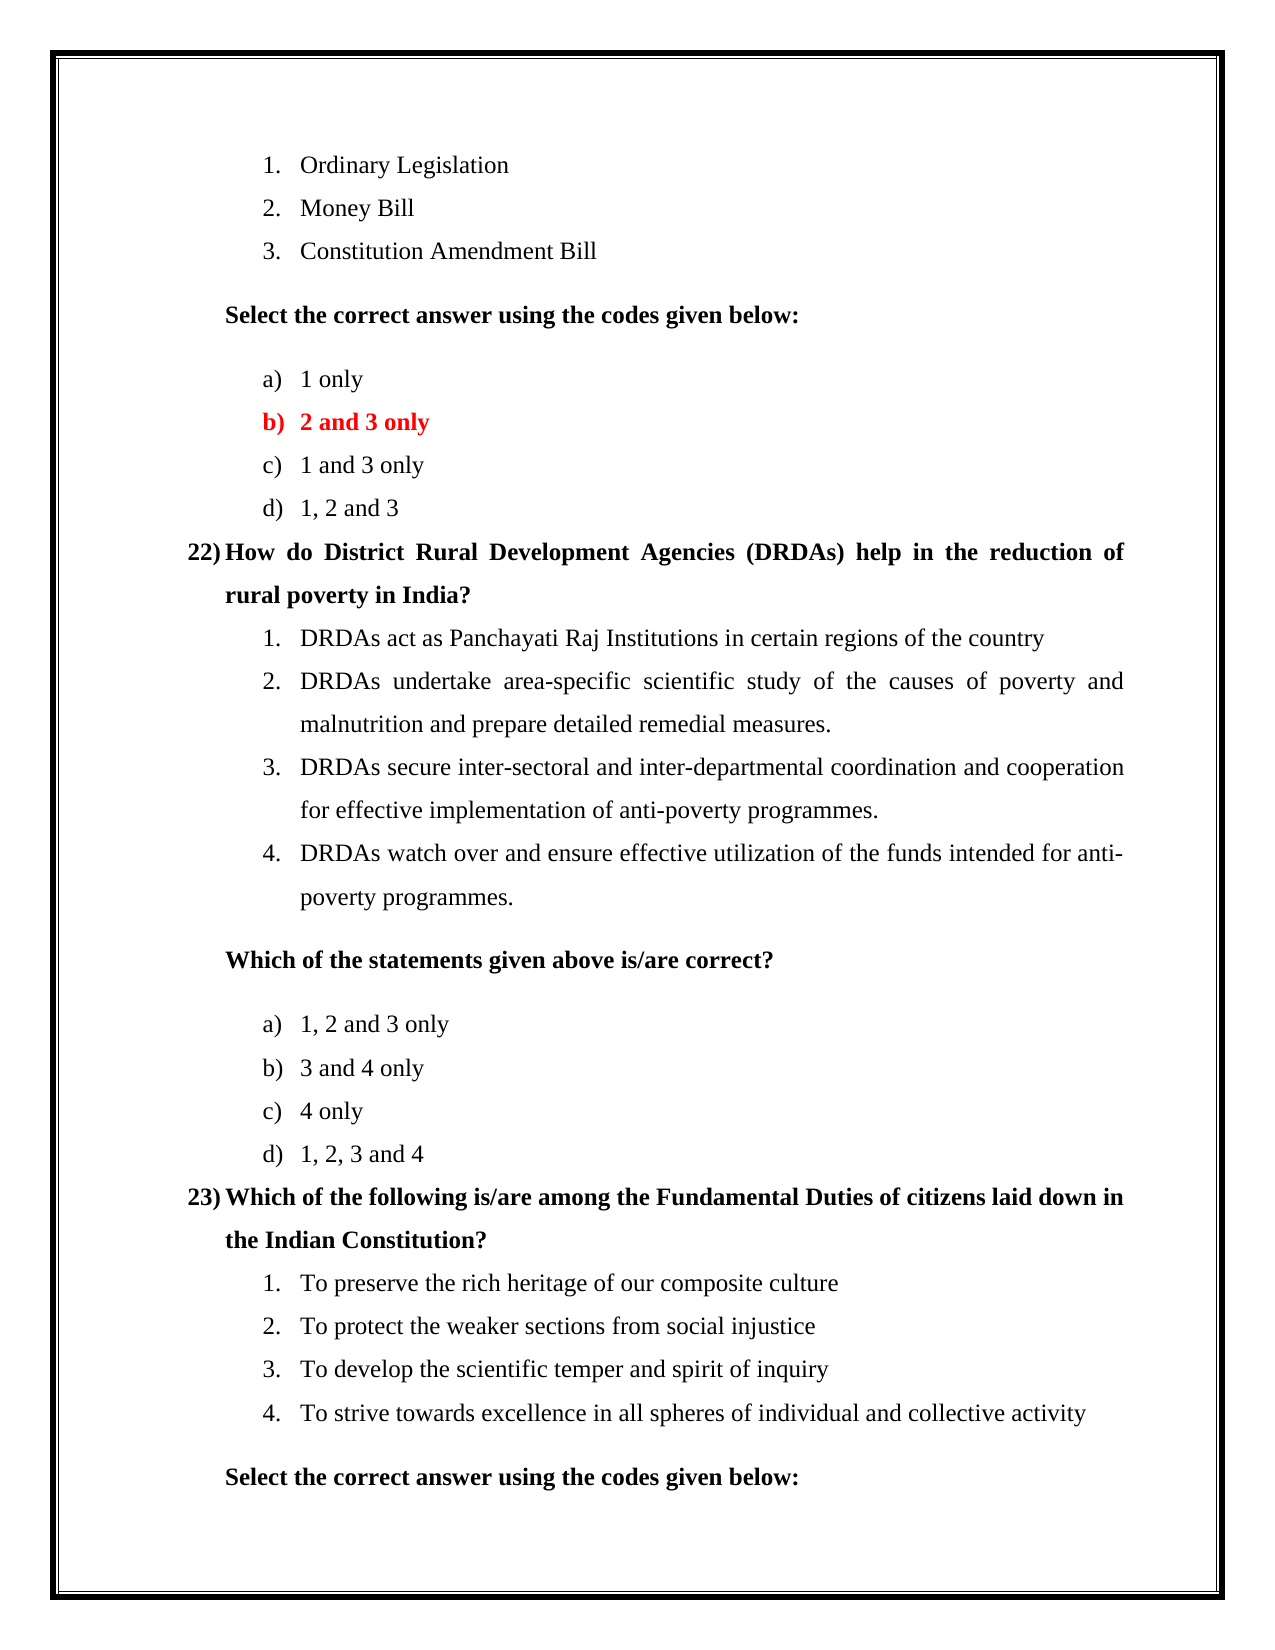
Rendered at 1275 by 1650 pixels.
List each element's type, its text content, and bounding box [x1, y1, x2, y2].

text Select the correct answer using the codes given below: [225, 300, 1125, 329]
list 1, 2, 3 and 4 [262, 1139, 1125, 1168]
list DRDAs undertake area-specific scientific study of the causes of poverty and malnutrition and prepare detailed remedial measures. [262, 666, 1125, 738]
list 3 and 4 only [262, 1053, 1125, 1081]
list To protect the weaker sections from social injustice [262, 1311, 1125, 1340]
list Money Bill [262, 193, 1125, 222]
list How do District Rural Development Agencies (DRDAs) help in the reduction of rural poverty in India? [187, 537, 1125, 608]
list Ordinary Legislation [262, 150, 1125, 179]
list 1, 2 and 3 [262, 493, 1125, 522]
list Constitution Amendment Bill [262, 236, 1125, 265]
list DRDAs act as Panchayati Raj Institutions in certain regions of the country [262, 623, 1125, 652]
list Which of the following is/are among the Fundamental Duties of citizens laid down in the Indian Constitution? [187, 1182, 1125, 1254]
list 1, 2 and 3 only [262, 1009, 1125, 1038]
list 1 and 3 only [262, 450, 1125, 479]
list DRDAs secure inter-sectoral and inter-departmental coordination and cooperation for effective implementation of anti-poverty programmes. [262, 752, 1125, 824]
list To strive towards excellence in all spheres of individual and collective activity [262, 1398, 1125, 1426]
list 4 only [262, 1096, 1125, 1124]
list 2 and 3 only [262, 407, 1125, 436]
list DRDAs watch over and ensure effective utilization of the funds intended for anti-poverty programmes. [262, 838, 1125, 910]
text Which of the statements given above is/are correct? [225, 946, 1125, 974]
text Select the correct answer using the codes given below: [225, 1462, 1125, 1490]
list To preserve the rich heritage of our composite culture [262, 1268, 1125, 1297]
list 1 only [262, 364, 1125, 393]
list To develop the scientific temper and spirit of inquiry [262, 1354, 1125, 1383]
